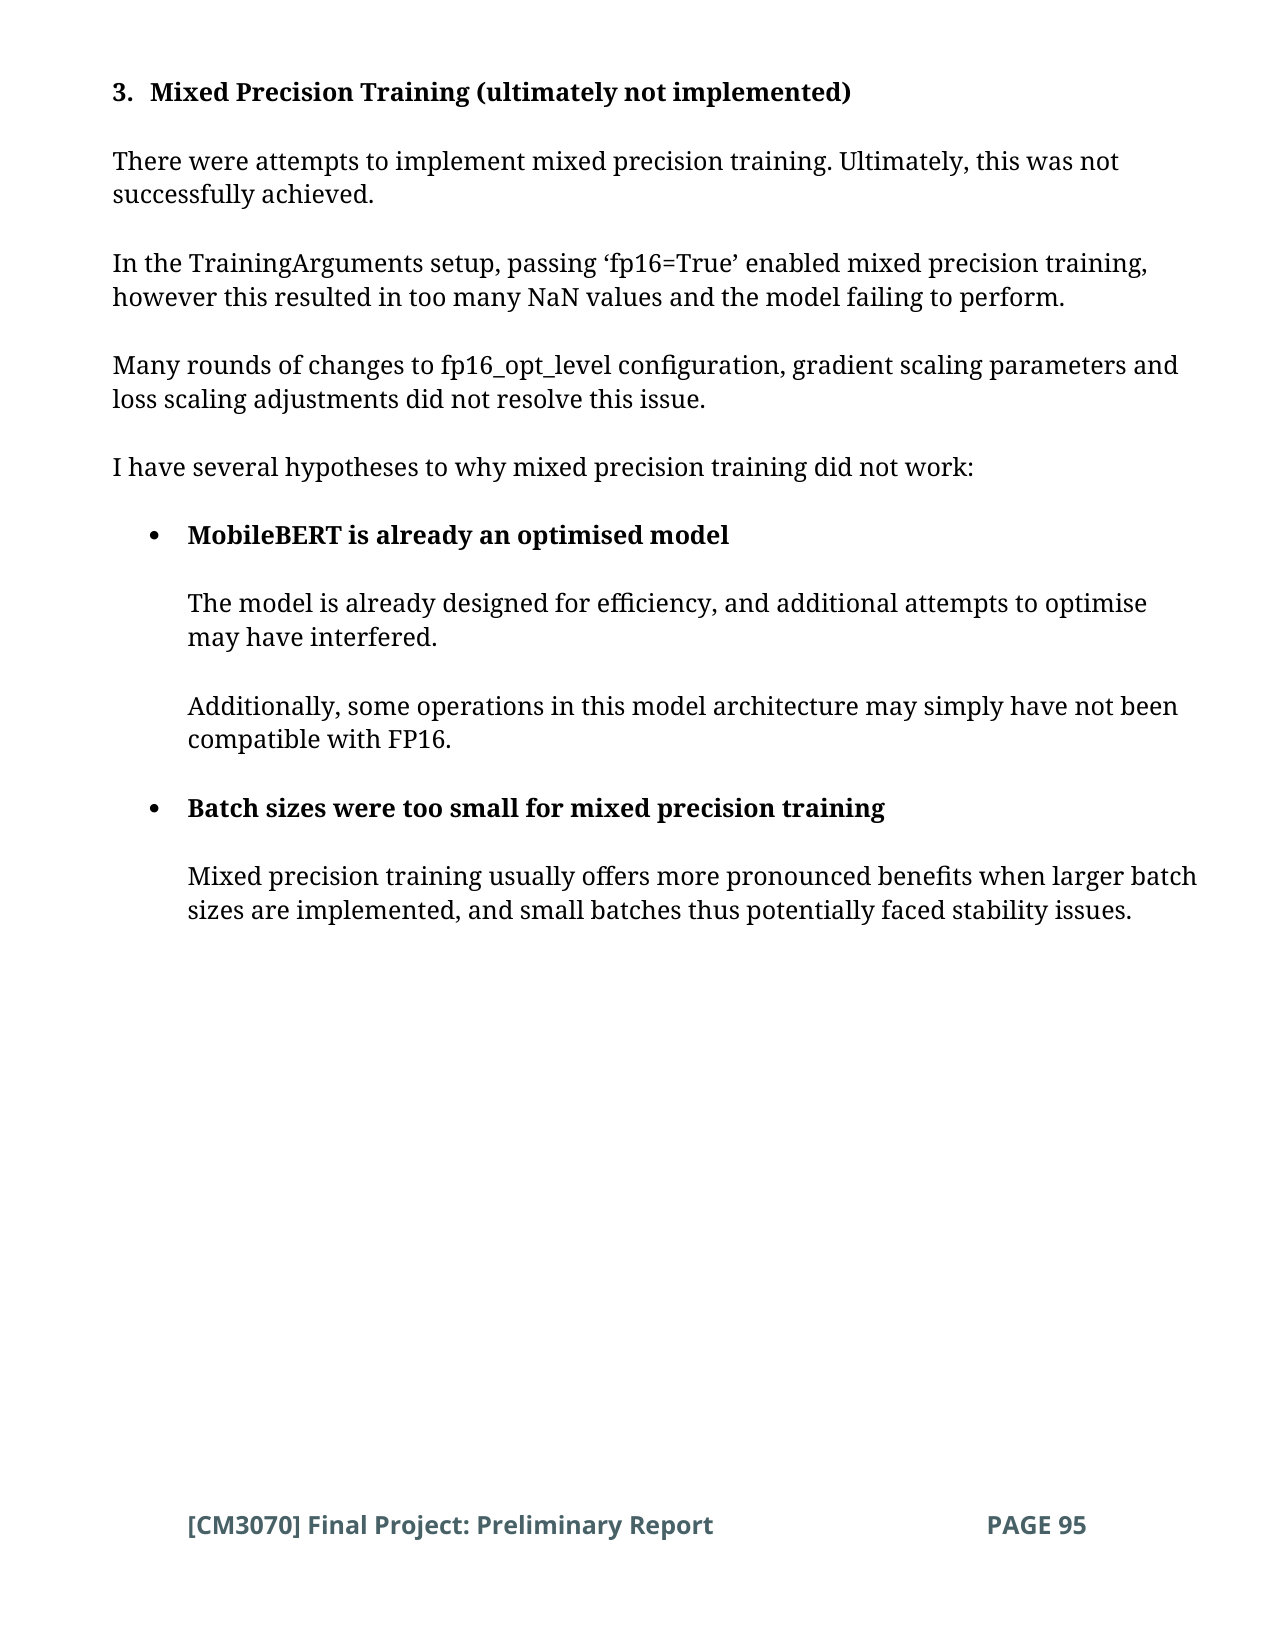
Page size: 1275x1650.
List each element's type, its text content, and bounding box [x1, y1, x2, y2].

list Mixed Precision Training (ultimately not implemented) [112, 75, 1200, 109]
text I have several hypotheses to why mixed precision training did not work: [112, 450, 1200, 484]
list Mixed precision training usually offers more pronounced benefits when larger batch sizes are implemented, and small batches thus potentially faced stability issues. [187, 858, 1200, 927]
list Batch sizes were too small for mixed precision training [150, 790, 1200, 824]
text There were attempts to implement mixed precision training. Ultimately, this was not successfully achieved. [112, 143, 1200, 211]
list The model is already designed for efficiency, and additional attempts to optimise may have interfered. [187, 586, 1200, 654]
text In the TrainingArguments setup, passing ‘fp16=True’ enabled mixed precision training, however this resulted in too many NaN values and the model failing to perform. [112, 245, 1200, 313]
list MobileBERT is already an optimised model [150, 518, 1200, 552]
text Many rounds of changes to fp16_opt_level configuration, gradient scaling parameters and loss scaling adjustments did not resolve this issue. [112, 347, 1200, 416]
list Additionally, some operations in this model architecture may simply have not been compatible with FP16. [187, 688, 1200, 756]
